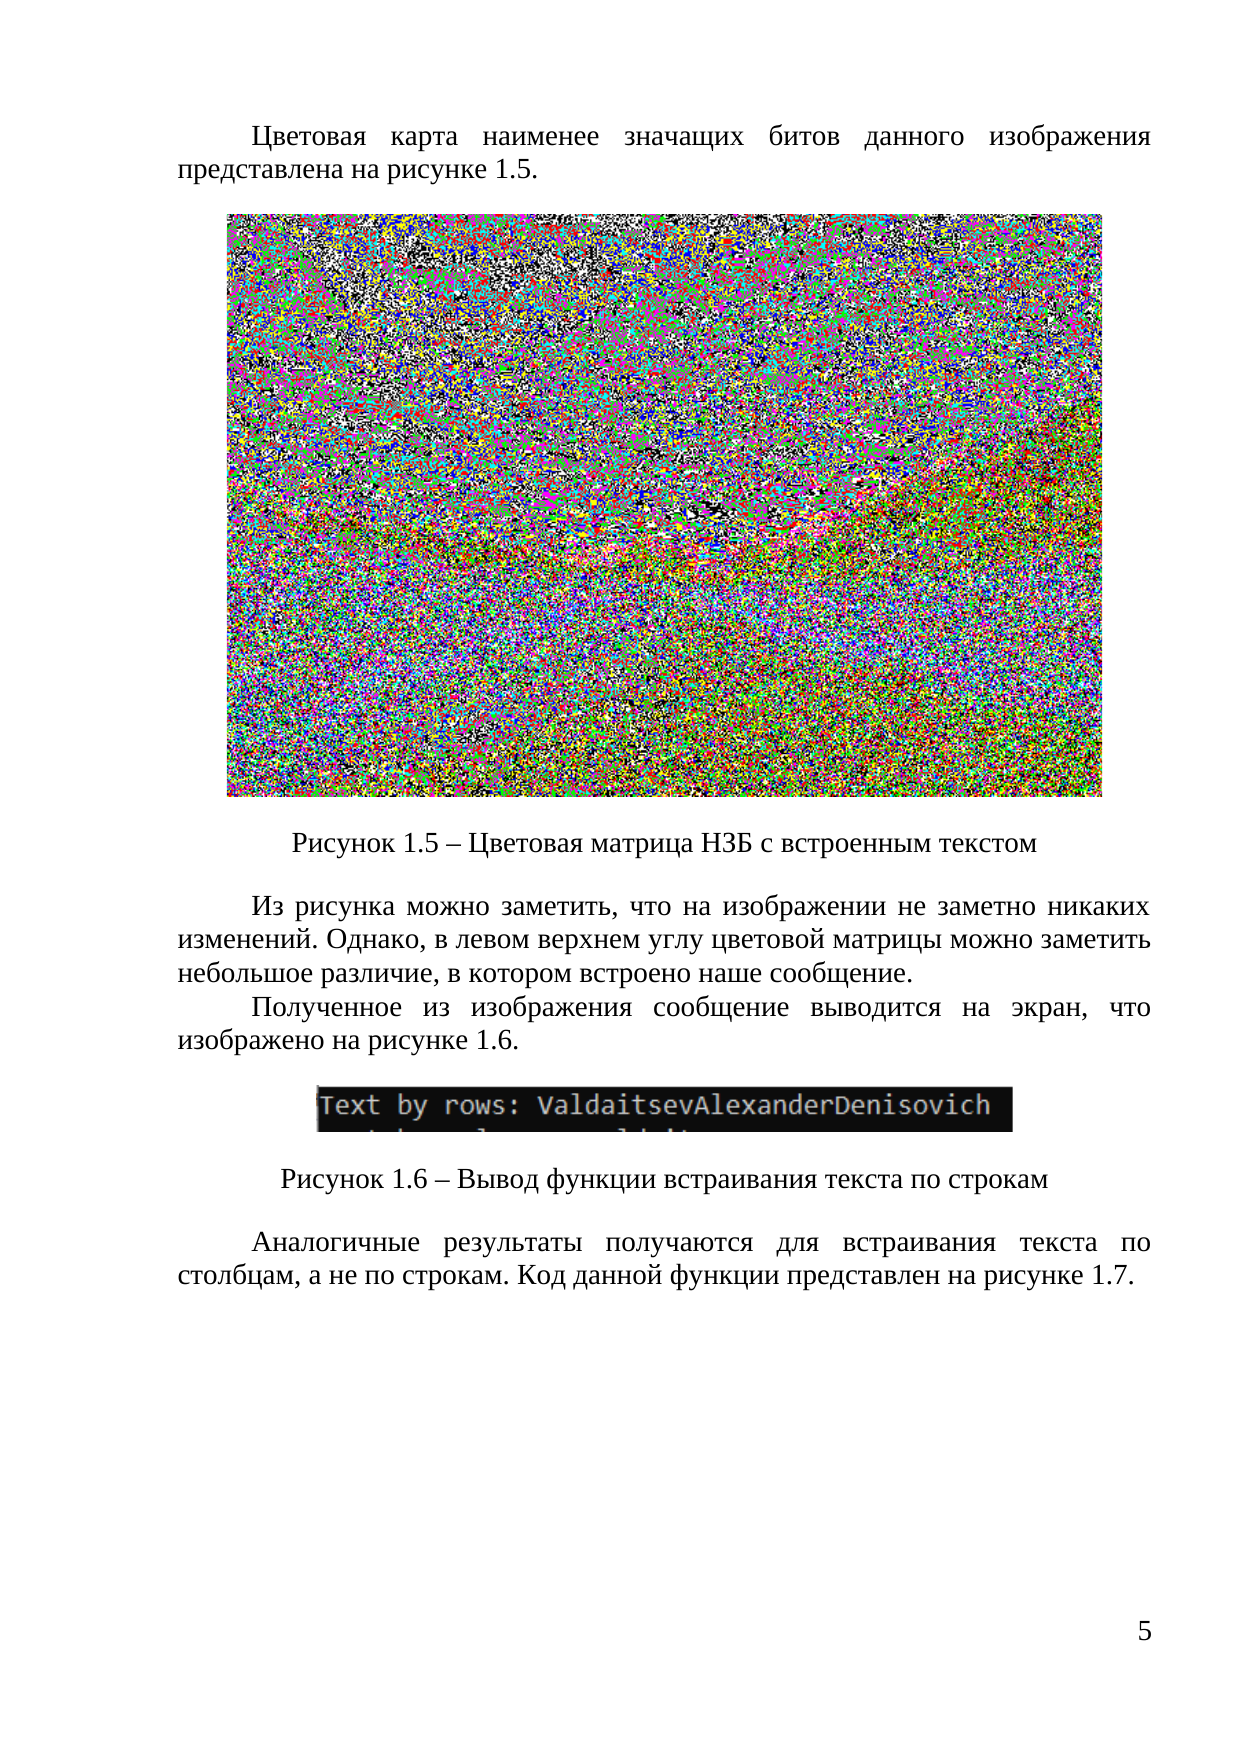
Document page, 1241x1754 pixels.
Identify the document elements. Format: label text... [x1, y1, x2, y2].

picture [316, 1085, 1013, 1132]
text Рисунок 1.5 – Цветовая матрица НЗБ с встроенным текстом [177, 825, 1152, 859]
text Полученное из изображения сообщение выводится на экран, что изображено на рисунке 1.6. [177, 989, 1152, 1056]
picture [226, 214, 1103, 797]
text Аналогичные результаты получаются для встраивания текста по столбцам, а не по строкам. Код данной функции представлен на рисунке 1.7. [177, 1224, 1152, 1291]
text Рисунок 1.6 – Вывод функции встраивания текста по строкам [177, 1161, 1152, 1194]
text Из рисунка можно заметить, что на изображении не заметно никаких изменений. Однако, в левом верхнем углу цветовой матрицы можно заметить небольшое различие, в котором встроено наше сообщение. [177, 888, 1152, 989]
text Цветовая карта наименее значащих битов данного изображения представлена на рисунке 1.5. [177, 118, 1152, 185]
